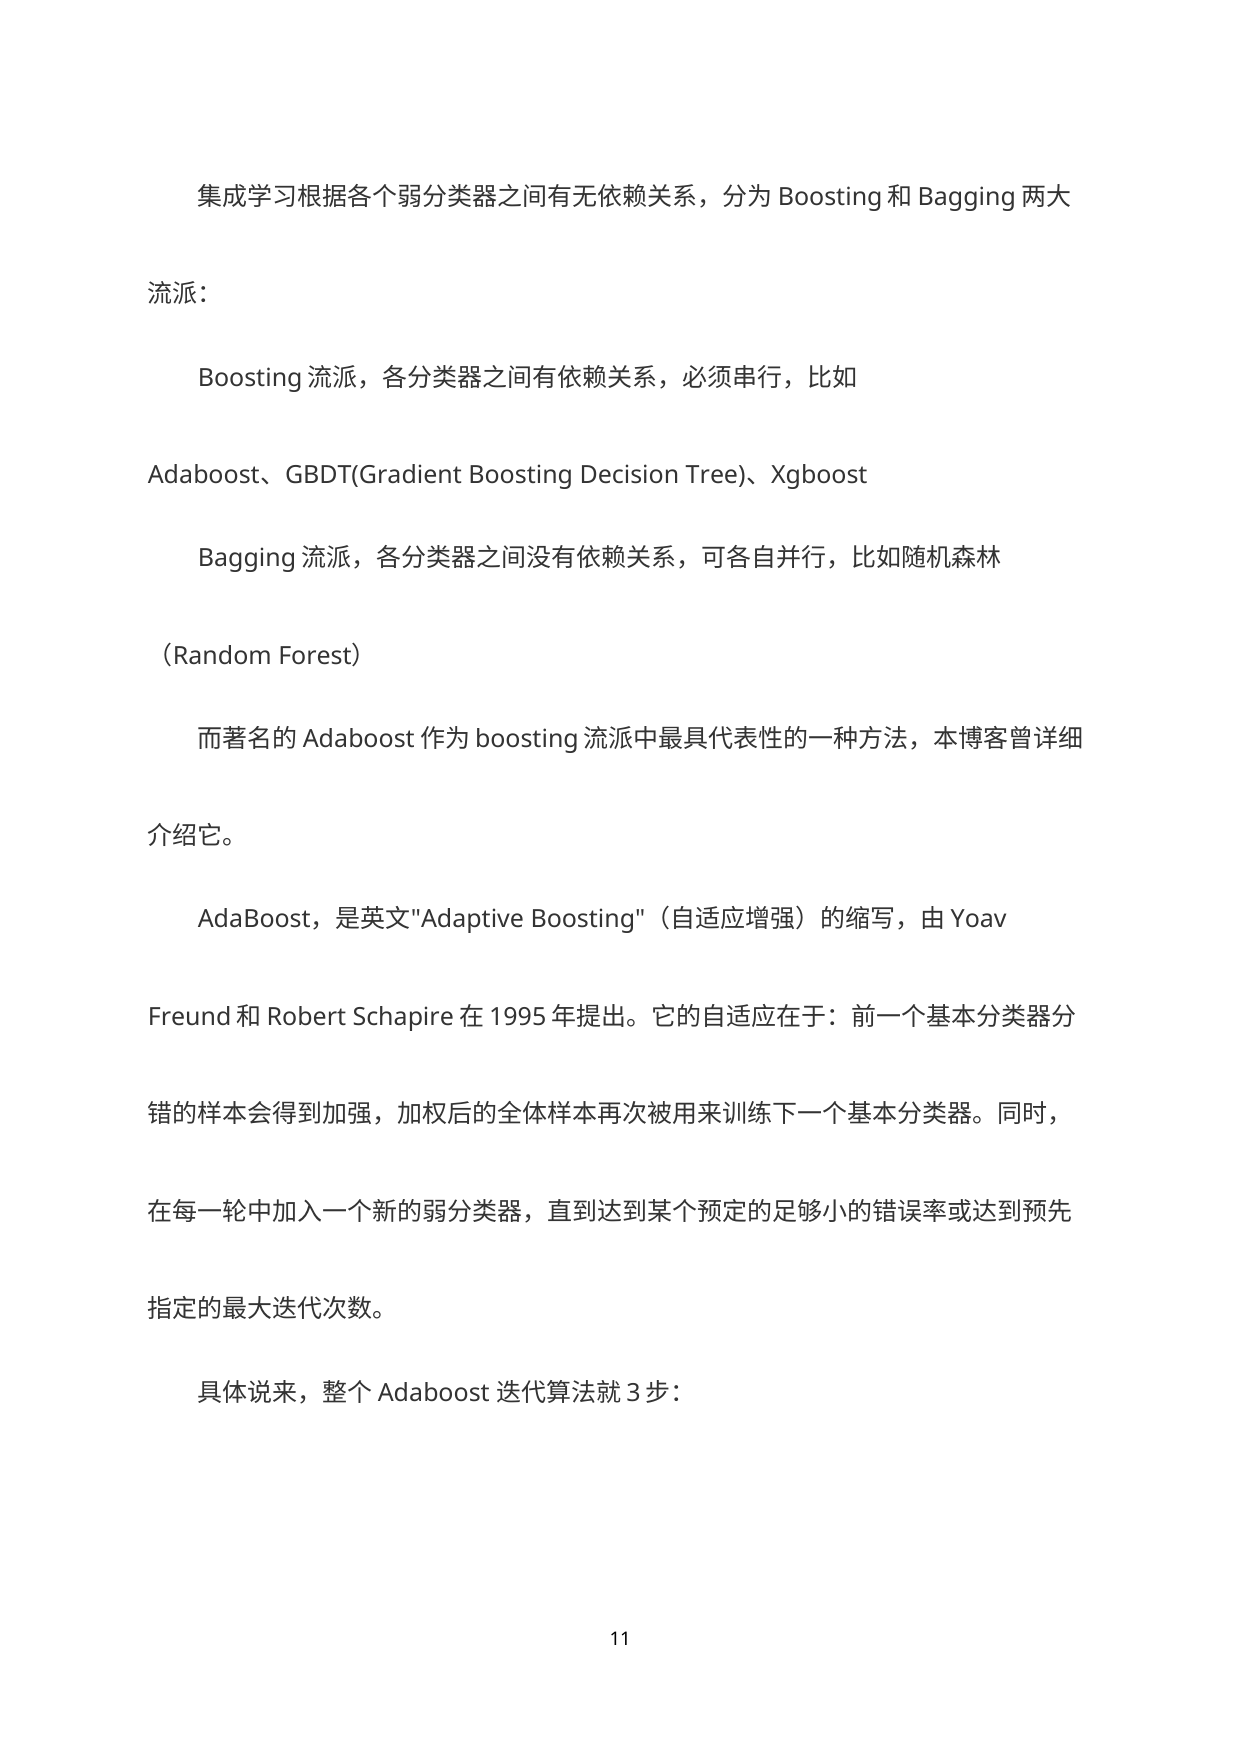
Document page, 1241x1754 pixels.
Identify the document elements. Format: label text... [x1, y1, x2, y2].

text 集成学习根据各个弱分类器之间有无依赖关系，分为Boosting和Bagging两大流派： [148, 162, 1092, 324]
text Bagging流派，各分类器之间没有依赖关系，可各自并行，比如随机森林（Random Forest） [148, 523, 1092, 686]
text 而著名的Adaboost作为boosting流派中最具代表性的一种方法，本博客曾详细介绍它。 [148, 704, 1092, 866]
text Boosting流派，各分类器之间有依赖关系，必须串行，比如Adaboost、GBDT(Gradient Boosting Decision Tree)、Xgboost [148, 343, 1092, 505]
text 具体说来，整个Adaboost 迭代算法就3步： [148, 1358, 1092, 1423]
text AdaBoost，是英文"Adaptive Boosting"（自适应增强）的缩写，由Yoav Freund和Robert Schapire在1995年提出。它的自适应在于：前一个基本分类器分错的样本会得到加强，加权后的全体样本再次被用来训练下一个基本分类器。同时，在每一轮中加入一个新的弱分类器，直到达到某个预定的足够小的错误率或达到预先指定的最大迭代次数。 [148, 884, 1092, 1339]
